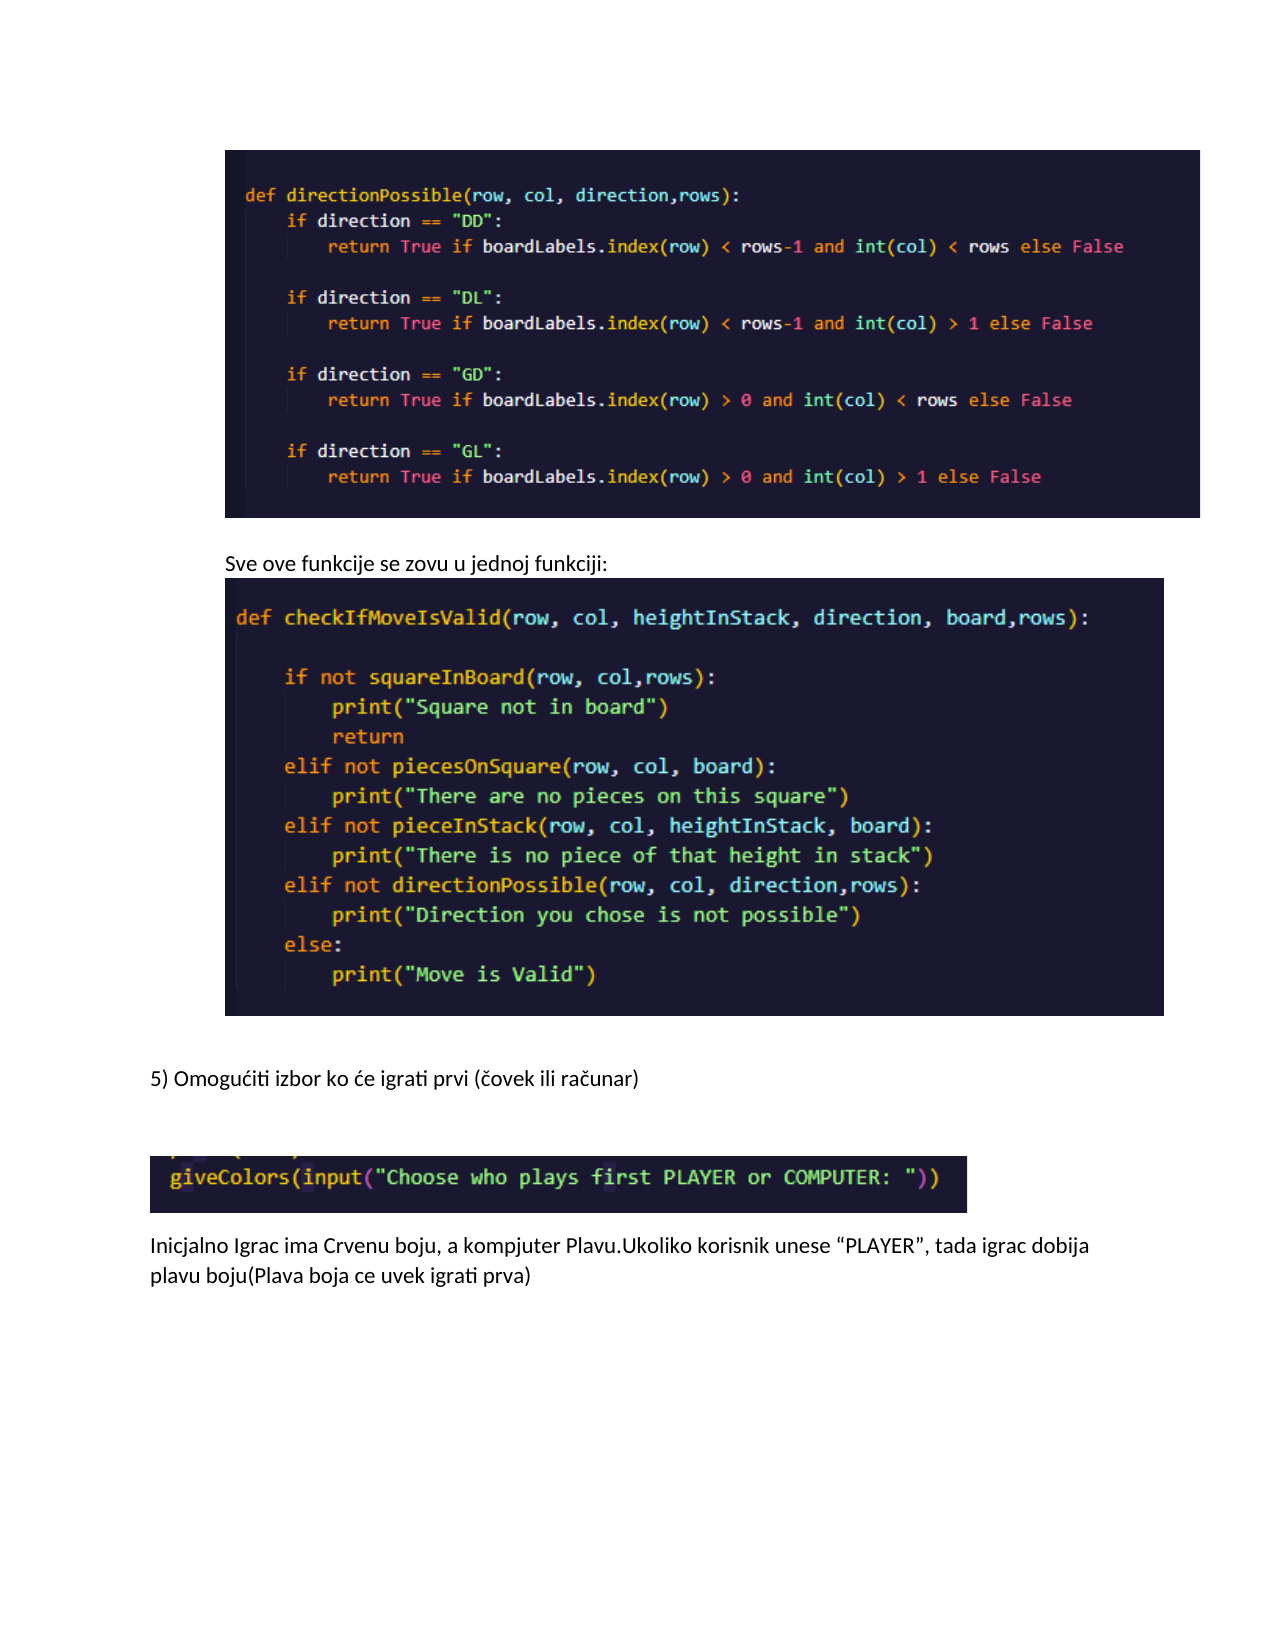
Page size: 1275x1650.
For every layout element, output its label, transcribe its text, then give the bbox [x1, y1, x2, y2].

text 5) Omogućiti izbor ko će igrati prvi (čovek ili računar) [150, 1064, 1125, 1092]
picture [225, 578, 1164, 1016]
text Inicjalno Igrac ima Crvenu boju, a kompjuter Plavu.Ukoliko korisnik unese “PLAYER”, tada igrac dobija plavu boju(Plava boja ce uvek igrati prva) [150, 1231, 1125, 1289]
list Sve ove funkcije se zovu u jednoj funkciji: [225, 549, 1125, 577]
picture [225, 150, 1200, 518]
picture [150, 1156, 968, 1213]
